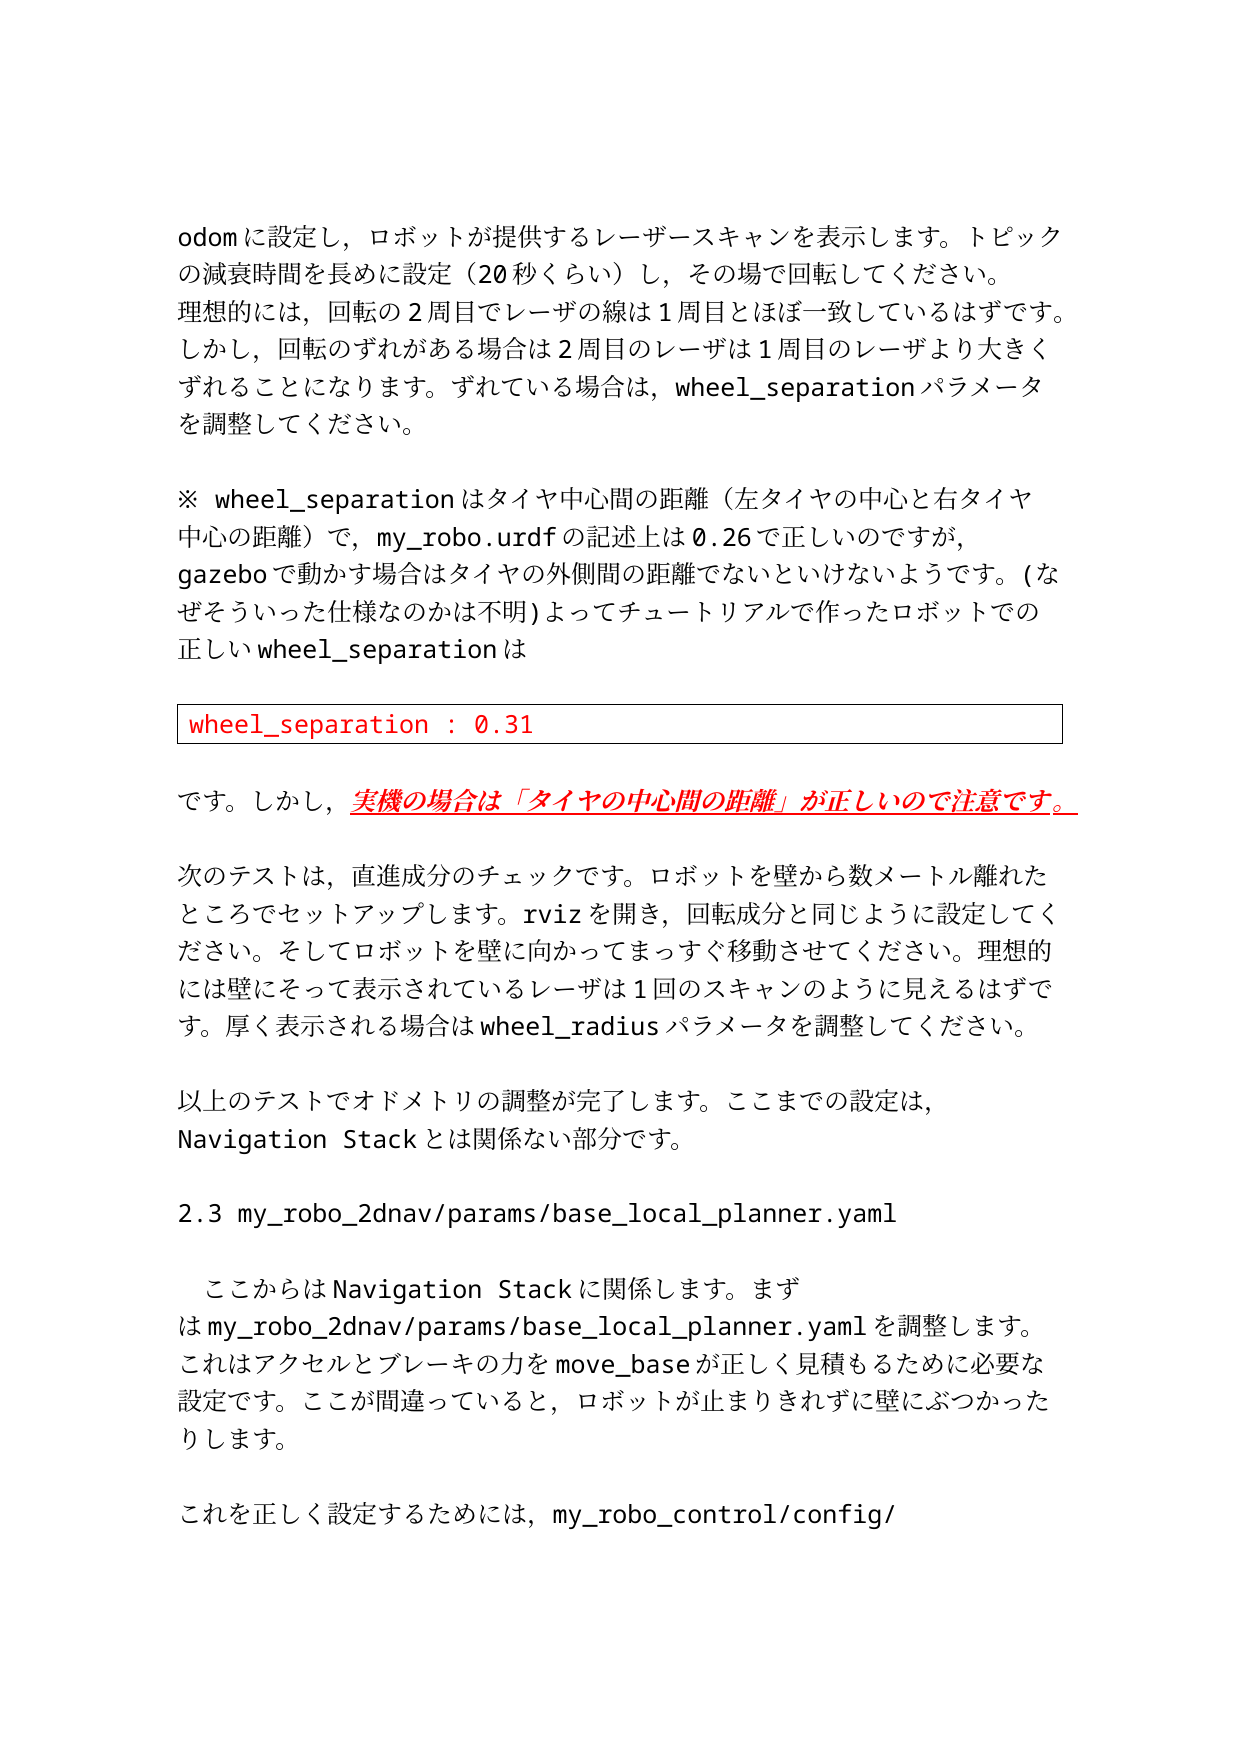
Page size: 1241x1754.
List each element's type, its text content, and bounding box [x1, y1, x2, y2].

text ここからはNavigation Stackに関係します。まずはmy_robo_2dnav/params/base_local_planner.yamlを調整します。これはアクセルとブレーキの力をmove_baseが正しく見積もるために必要な設定です。ここが間違っていると，ロボットが止まりきれずに壁にぶつかったりします。 [177, 1269, 1063, 1456]
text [177, 1494, 1063, 1531]
text 理想的には，回転の2周目でレーザの線は1周目とほぼ一致しているはずです。しかし，回転のずれがある場合は2周目のレーザは1周目のレーザより大きくずれることになります。ずれている場合は，wheel_separationパラメータを調整してください。 [177, 292, 1063, 442]
text 2.3 my_robo_2dnav/params/base_local_planner.yaml [177, 1194, 1063, 1231]
text です。しかし，実機の場合は「タイヤの中心間の距離」が正しいので注意です。 [177, 781, 1063, 819]
table_header wheel_separation : 0.31 [178, 705, 1062, 743]
text 中心の距離）で，my_robo.urdfの記述上は0.26で正しいのですが，gazeboで動かす場合はタイヤの外側間の距離でないといけないようです。(なぜそういった仕様なのかは不明)よってチュートリアルで作ったロボットでの正しいwheel_separationは [177, 517, 1063, 667]
list wheel_separationはタイヤ中心間の距離（左タイヤの中心と右タイヤ [177, 479, 1063, 517]
text 以上のテストでオドメトリの調整が完了します。ここまでの設定は，Navigation Stackとは関係ない部分です。 [177, 1081, 1063, 1156]
text 次のテストは，直進成分のチェックです。ロボットを壁から数メートル離れたところでセットアップします。rvizを開き，回転成分と同じように設定してください。そしてロボットを壁に向かってまっすぐ移動させてください。理想的には壁にそって表示されているレーザは1回のスキャンのように見えるはずです。厚く表示される場合はwheel_radiusパラメータを調整してください。 [177, 856, 1063, 1044]
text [177, 217, 1063, 292]
